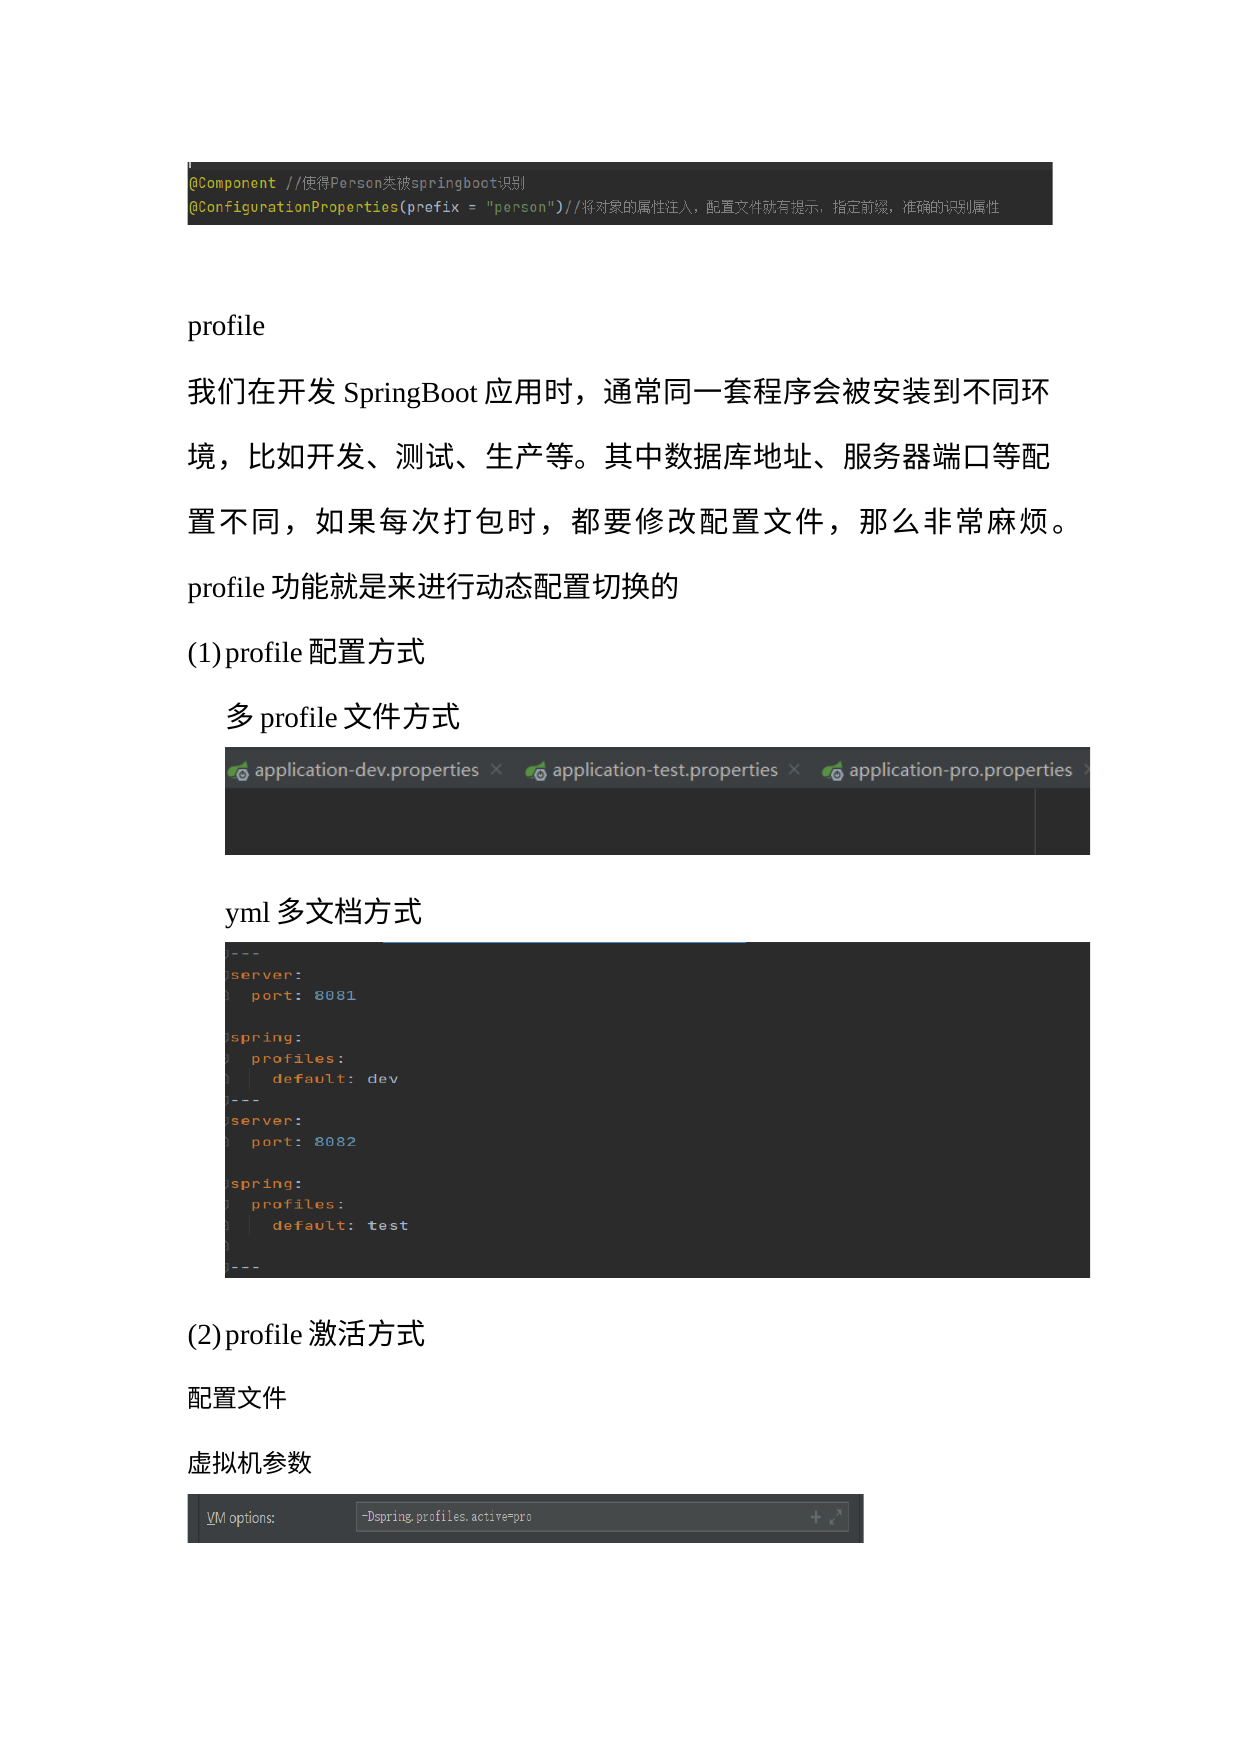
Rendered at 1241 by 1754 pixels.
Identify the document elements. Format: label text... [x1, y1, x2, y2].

list yml多文档方式 [225, 877, 1053, 942]
picture [225, 747, 1091, 855]
text 我们在开发SpringBoot应用时，通常同一套程序会被安装到不同环境，比如开发、测试、生产等。其中数据库地址、服务器端口等配置不同，如果每次打包时，都要修改配置文件，那么非常麻烦。profile功能就是来进行动态配置切换的 [187, 357, 1053, 617]
picture [187, 162, 1053, 225]
text profile [187, 292, 1053, 357]
picture [187, 1494, 864, 1543]
text 配置文件 [187, 1364, 1053, 1429]
list 多profile文件方式 [225, 682, 1053, 747]
picture [225, 942, 1091, 1278]
list profile激活方式 [187, 1299, 1053, 1364]
list profile配置方式 [187, 617, 1053, 682]
text 虚拟机参数 [187, 1429, 1053, 1494]
